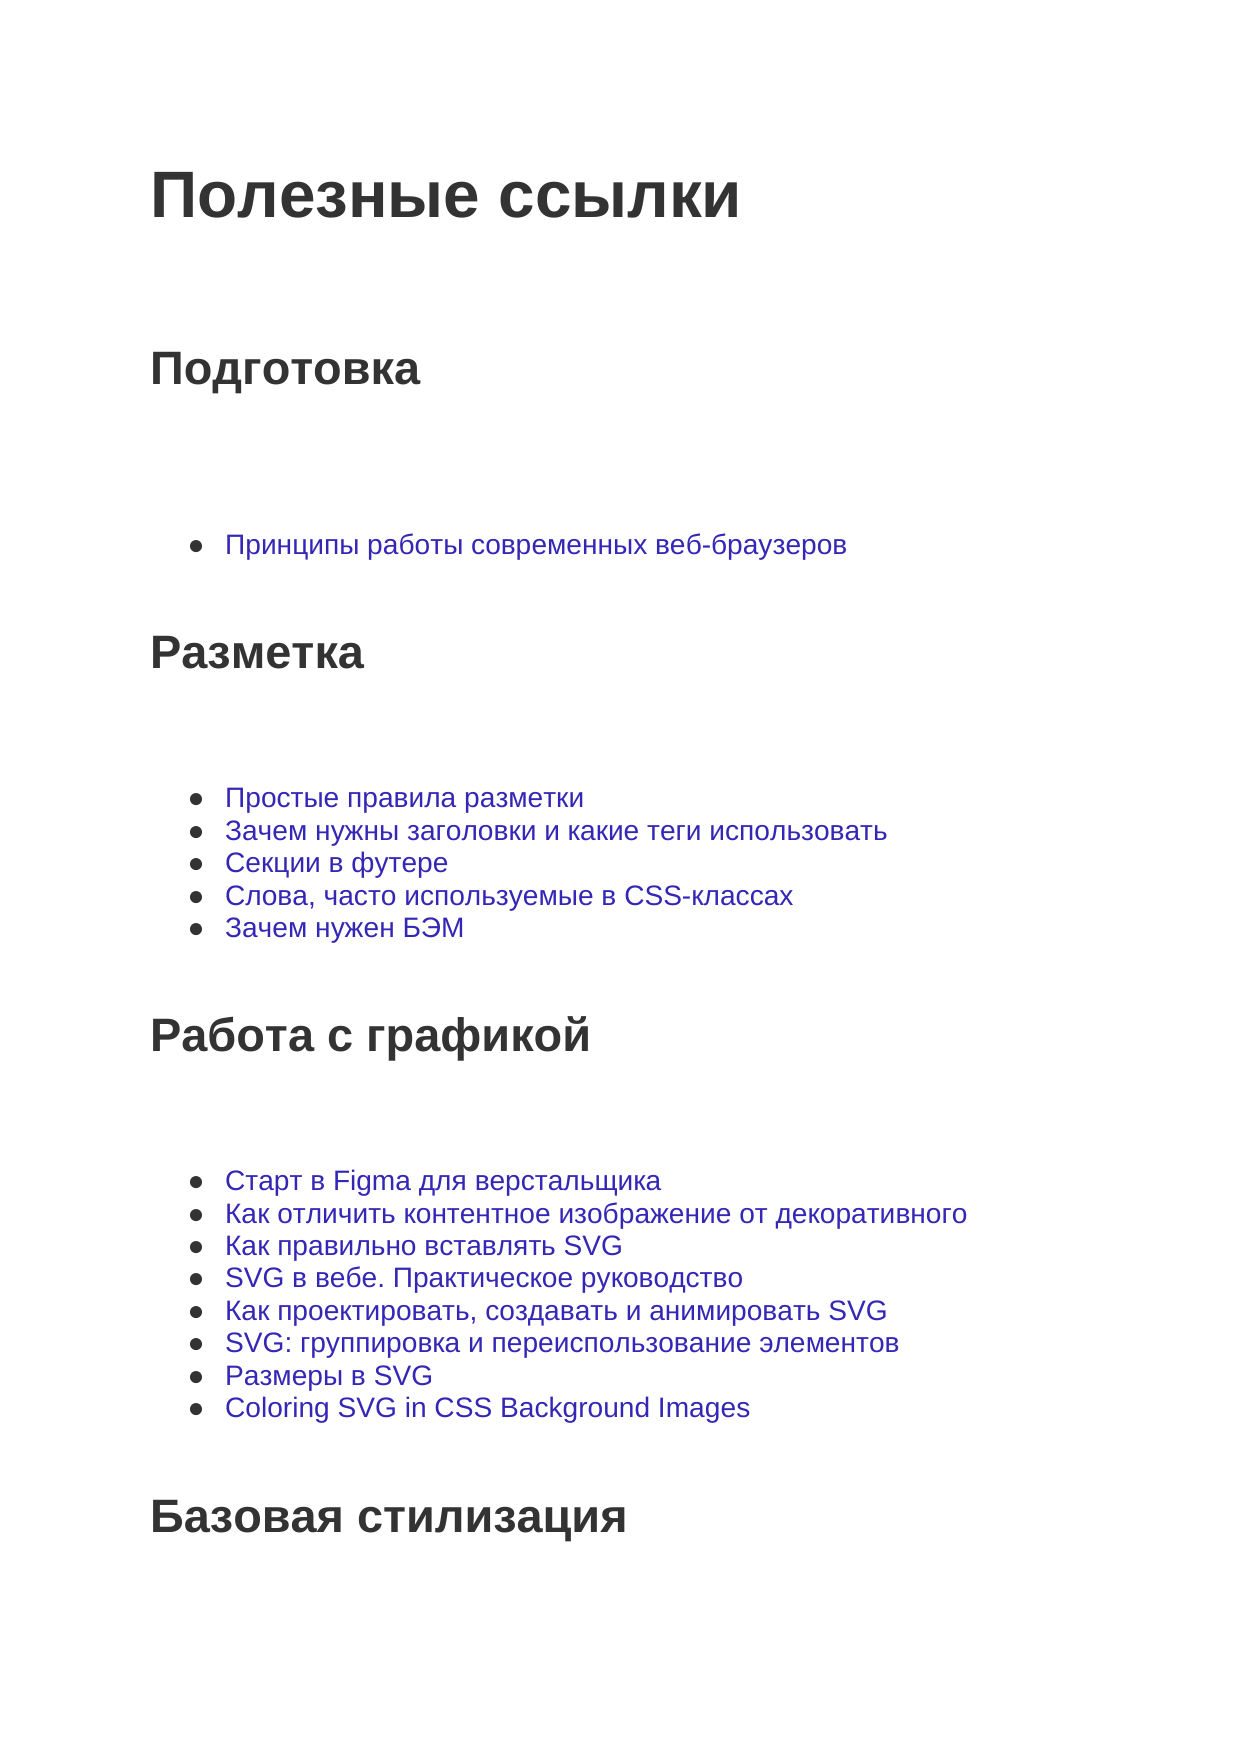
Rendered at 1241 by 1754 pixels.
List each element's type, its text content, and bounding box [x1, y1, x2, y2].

list SVG: группировка и переиспользование элементов [187, 1326, 1090, 1359]
list Секции в футере [187, 846, 1090, 878]
subtitle Работа с графикой [150, 1008, 1090, 1074]
list Зачем нужен БЭМ [187, 911, 1090, 943]
list Как правильно вставлять SVG [187, 1229, 1090, 1261]
subtitle Подготовка [150, 340, 1090, 407]
list Простые правила разметки [187, 781, 1090, 814]
subtitle Полезные ссылки [150, 150, 1113, 255]
list Зачем нужны заголовки и какие теги использовать [187, 814, 1090, 846]
list Принципы работы современных веб-браузеров [187, 528, 1090, 560]
list Старт в Figma для верстальщика [187, 1164, 1090, 1197]
subtitle Базовая стилизация [150, 1488, 1090, 1554]
list SVG в вебе. Практическое руководство [187, 1261, 1090, 1294]
list Слова, часто используемые в CSS-классах [187, 878, 1090, 911]
subtitle Разметка [150, 625, 1090, 691]
list Как проектировать, создавать и анимировать SVG [187, 1294, 1090, 1326]
list Как отличить контентное изображение от декоративного [187, 1197, 1090, 1229]
list Coloring SVG in CSS Background Images [187, 1391, 1090, 1423]
list Размеры в SVG [187, 1359, 1090, 1391]
